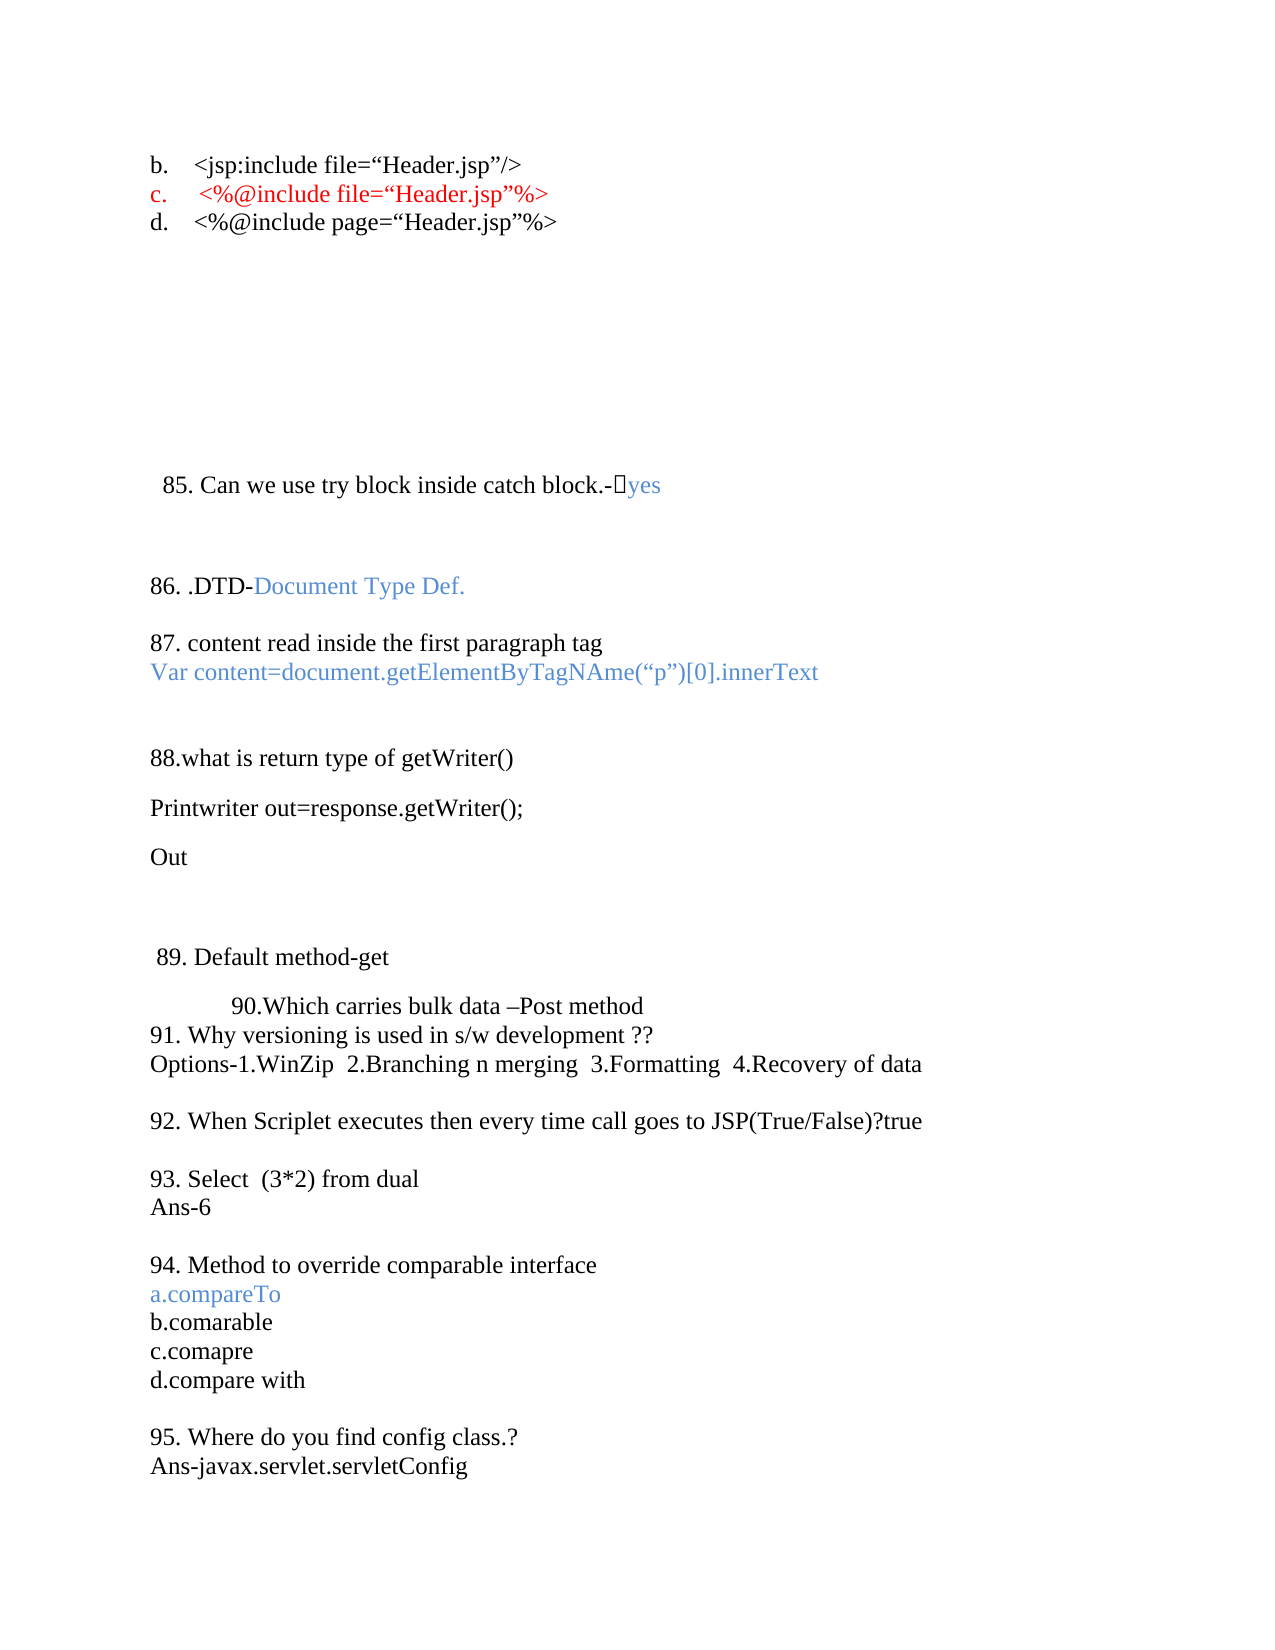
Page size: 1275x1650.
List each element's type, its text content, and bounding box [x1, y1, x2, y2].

text a.compareTo [150, 1279, 1125, 1307]
text b. <jsp:include file=“Header.jsp”/> [150, 150, 1125, 179]
text d.compare with [150, 1365, 1125, 1394]
text 92. When Scriplet executes then every time call goes to JSP(True/False)?true [150, 1106, 1125, 1135]
text 93. Select (3*2) from dual [150, 1164, 1125, 1192]
text 85. Can we use try block inside catch block.-yes [150, 466, 1125, 500]
text c. <%@include file=“Header.jsp”%> [150, 179, 1125, 207]
text c.comapre [150, 1336, 1125, 1365]
text 95. Where do you find config class.? [150, 1422, 1125, 1451]
text Out [150, 842, 1125, 871]
text d. <%@include page=“Header.jsp”%> [150, 207, 1125, 236]
text b.comarable [150, 1307, 1125, 1336]
text 94. Method to override comparable interface [150, 1250, 1125, 1279]
text Ans-javax.servlet.servletConfig [150, 1451, 1125, 1480]
text 89. Default method-get [150, 942, 1125, 970]
text 91. Why versioning is used in s/w development ?? [150, 1020, 1125, 1049]
text Options-1.WinZip 2.Branching n merging 3.Formatting 4.Recovery of data [150, 1049, 1125, 1077]
text 86. .DTD-Document Type Def. [150, 571, 1125, 599]
text 88.what is return type of getWriter() [150, 743, 1125, 772]
text 87. content read inside the first paragraph tag [150, 628, 1125, 657]
text Printwriter out=response.getWriter(); [150, 793, 1125, 822]
text Var content=document.getElementByTagNAme(“p”)[0].innerText [150, 657, 1125, 686]
text Ans-6 [150, 1192, 1125, 1221]
text 90.Which carries bulk data –Post method [150, 991, 1125, 1020]
